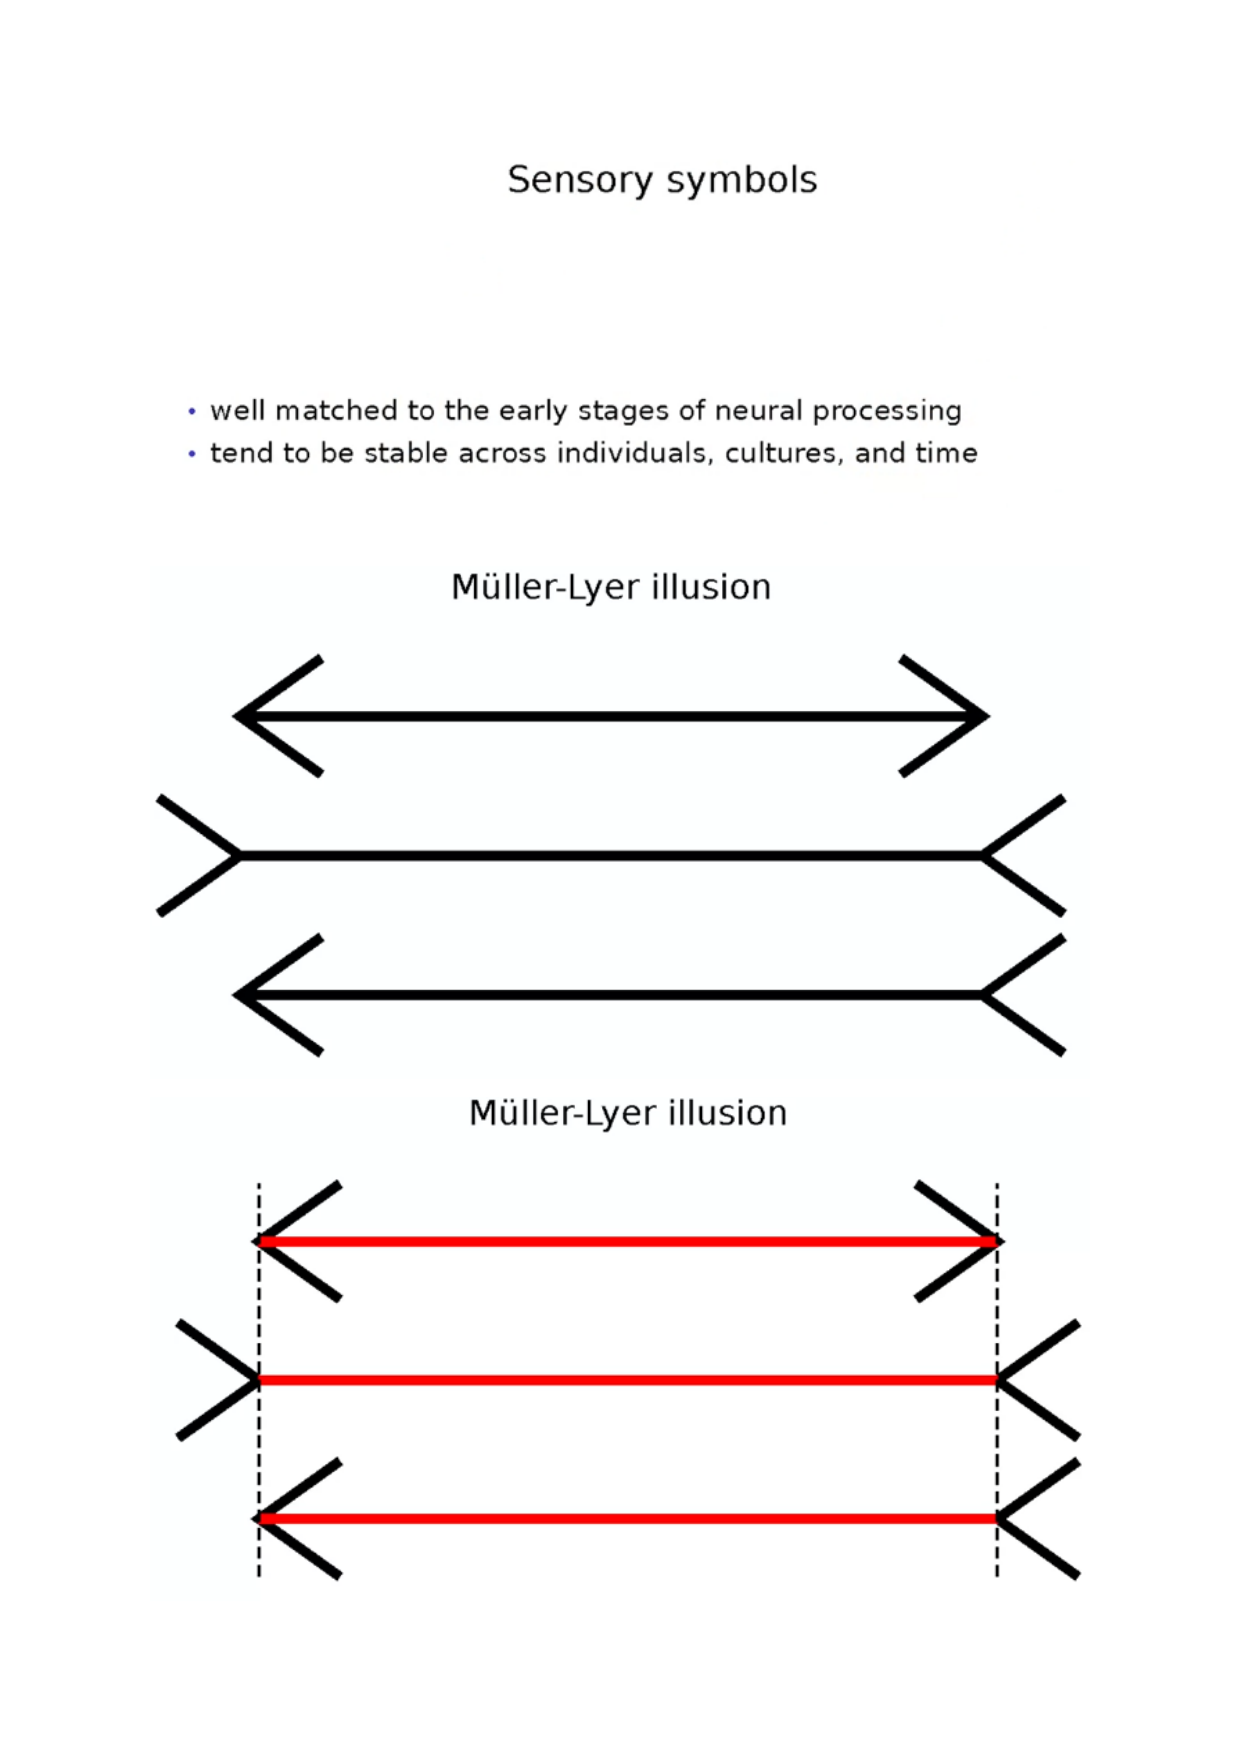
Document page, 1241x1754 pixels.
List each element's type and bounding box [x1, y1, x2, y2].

picture [150, 566, 1091, 1079]
picture [150, 1097, 1091, 1601]
picture [150, 150, 1091, 548]
